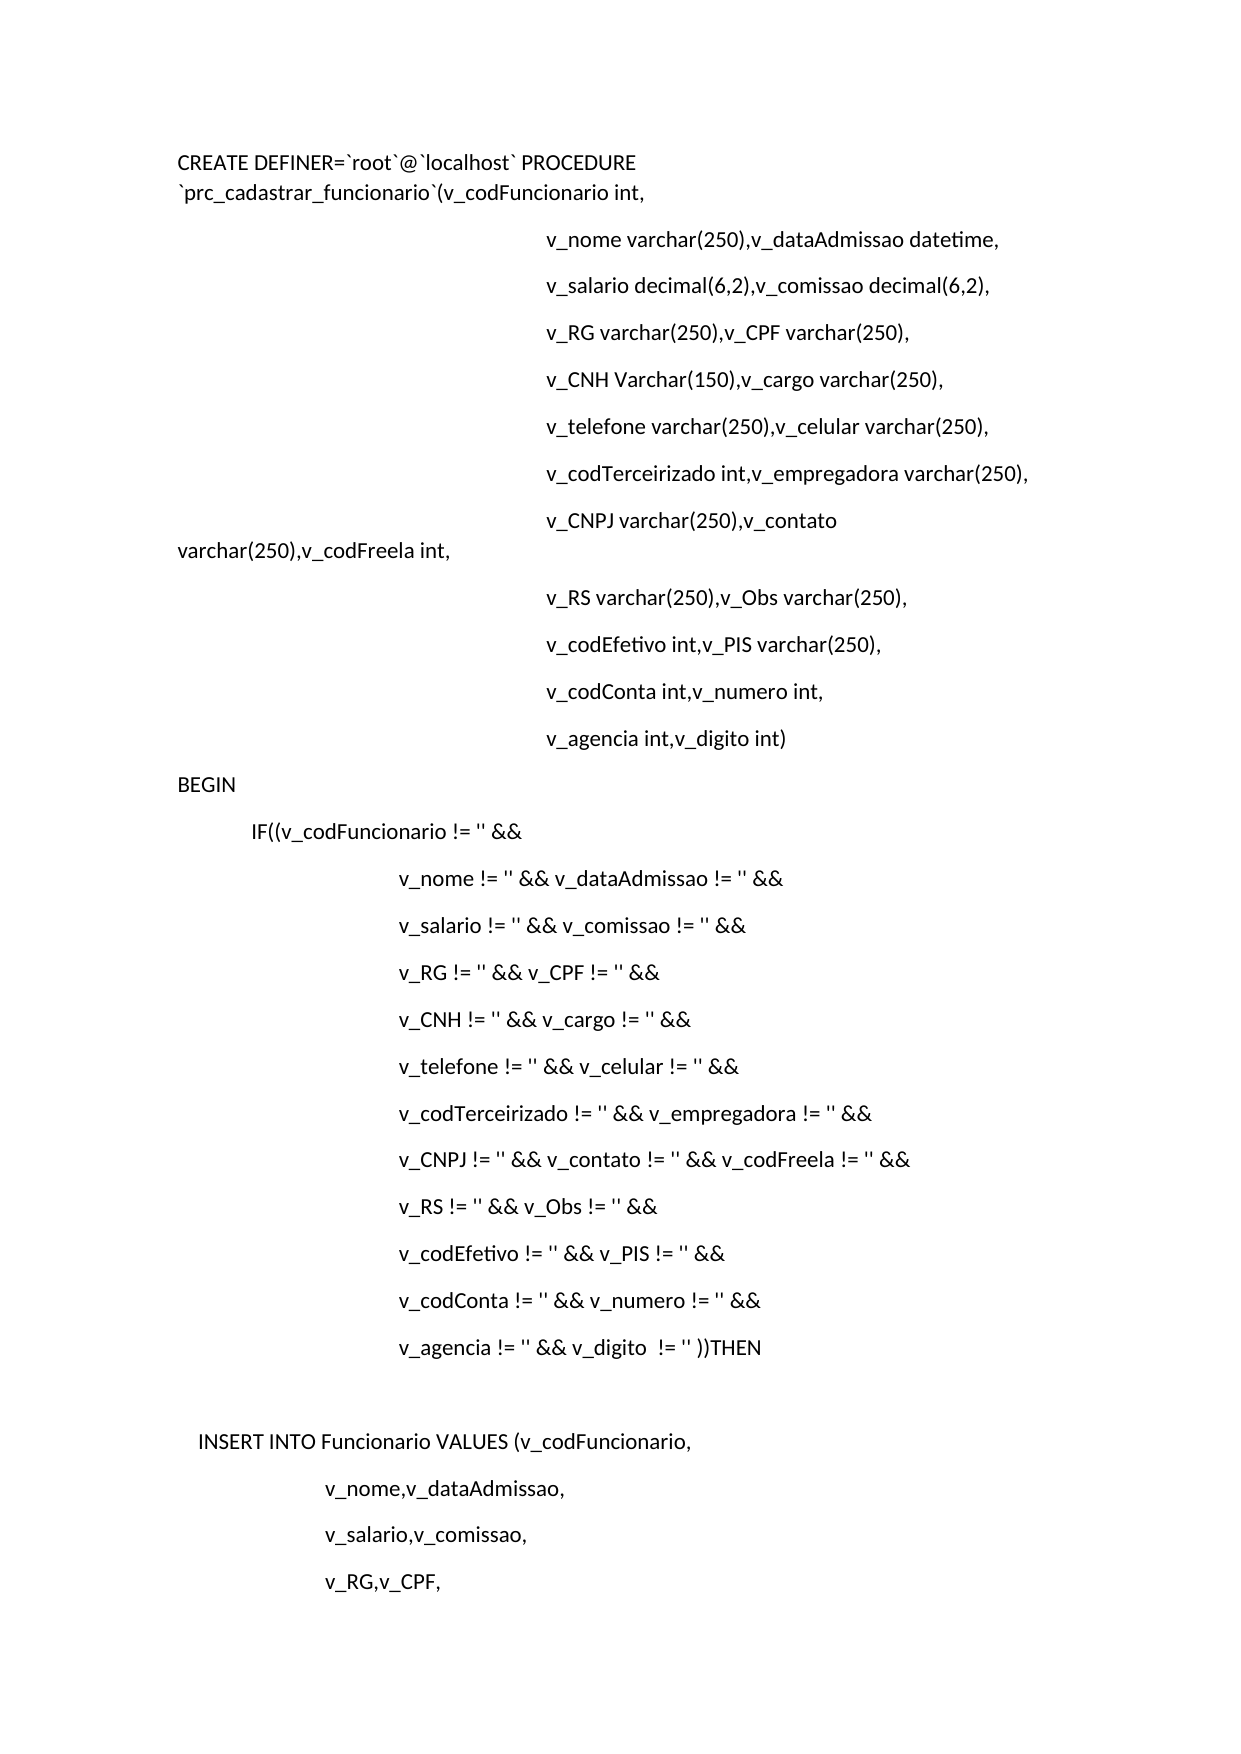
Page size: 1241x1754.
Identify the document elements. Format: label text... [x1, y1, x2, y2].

text BEGIN [177, 771, 1063, 798]
text v_telefone != '' && v_celular != '' && [177, 1052, 1063, 1080]
text v_codTerceirizado int,v_empregadora varchar(250), [177, 459, 1063, 487]
text v_CNH != '' && v_cargo != '' && [177, 1005, 1063, 1033]
text v_nome,v_dataAdmissao, [177, 1474, 1063, 1502]
text v_salario != '' && v_comissao != '' && [177, 911, 1063, 939]
text v_CNH Varchar(150),v_cargo varchar(250), [177, 365, 1063, 393]
text v_telefone varchar(250),v_celular varchar(250), [177, 412, 1063, 440]
text v_nome != '' && v_dataAdmissao != '' && [177, 864, 1063, 892]
text v_RG,v_CPF, [177, 1567, 1063, 1595]
text CREATE DEFINER=`root`@`localhost` PROCEDURE `prc_cadastrar_funcionario`(v_codFuncionario int, [177, 148, 1063, 206]
text v_codConta int,v_numero int, [177, 677, 1063, 705]
text v_RS varchar(250),v_Obs varchar(250), [177, 583, 1063, 611]
text v_codTerceirizado != '' && v_empregadora != '' && [177, 1099, 1063, 1127]
text v_codConta != '' && v_numero != '' && [177, 1286, 1063, 1314]
text v_RG != '' && v_CPF != '' && [177, 958, 1063, 986]
text IF((v_codFuncionario != '' && [177, 817, 1063, 845]
text v_CNPJ != '' && v_contato != '' && v_codFreela != '' && [177, 1146, 1063, 1173]
text v_RG varchar(250),v_CPF varchar(250), [177, 318, 1063, 346]
text INSERT INTO Funcionario VALUES (v_codFuncionario, [177, 1427, 1063, 1455]
text v_codEfetivo != '' && v_PIS != '' && [177, 1239, 1063, 1267]
text v_agencia != '' && v_digito != '' ))THEN [177, 1333, 1063, 1361]
text v_codEfetivo int,v_PIS varchar(250), [177, 630, 1063, 658]
text v_nome varchar(250),v_dataAdmissao datetime, [177, 225, 1063, 253]
text v_salario decimal(6,2),v_comissao decimal(6,2), [177, 272, 1063, 299]
text v_CNPJ varchar(250),v_contato varchar(250),v_codFreela int, [177, 506, 1063, 564]
text v_agencia int,v_digito int) [177, 724, 1063, 752]
text v_RS != '' && v_Obs != '' && [177, 1192, 1063, 1220]
text v_salario,v_comissao, [177, 1521, 1063, 1548]
